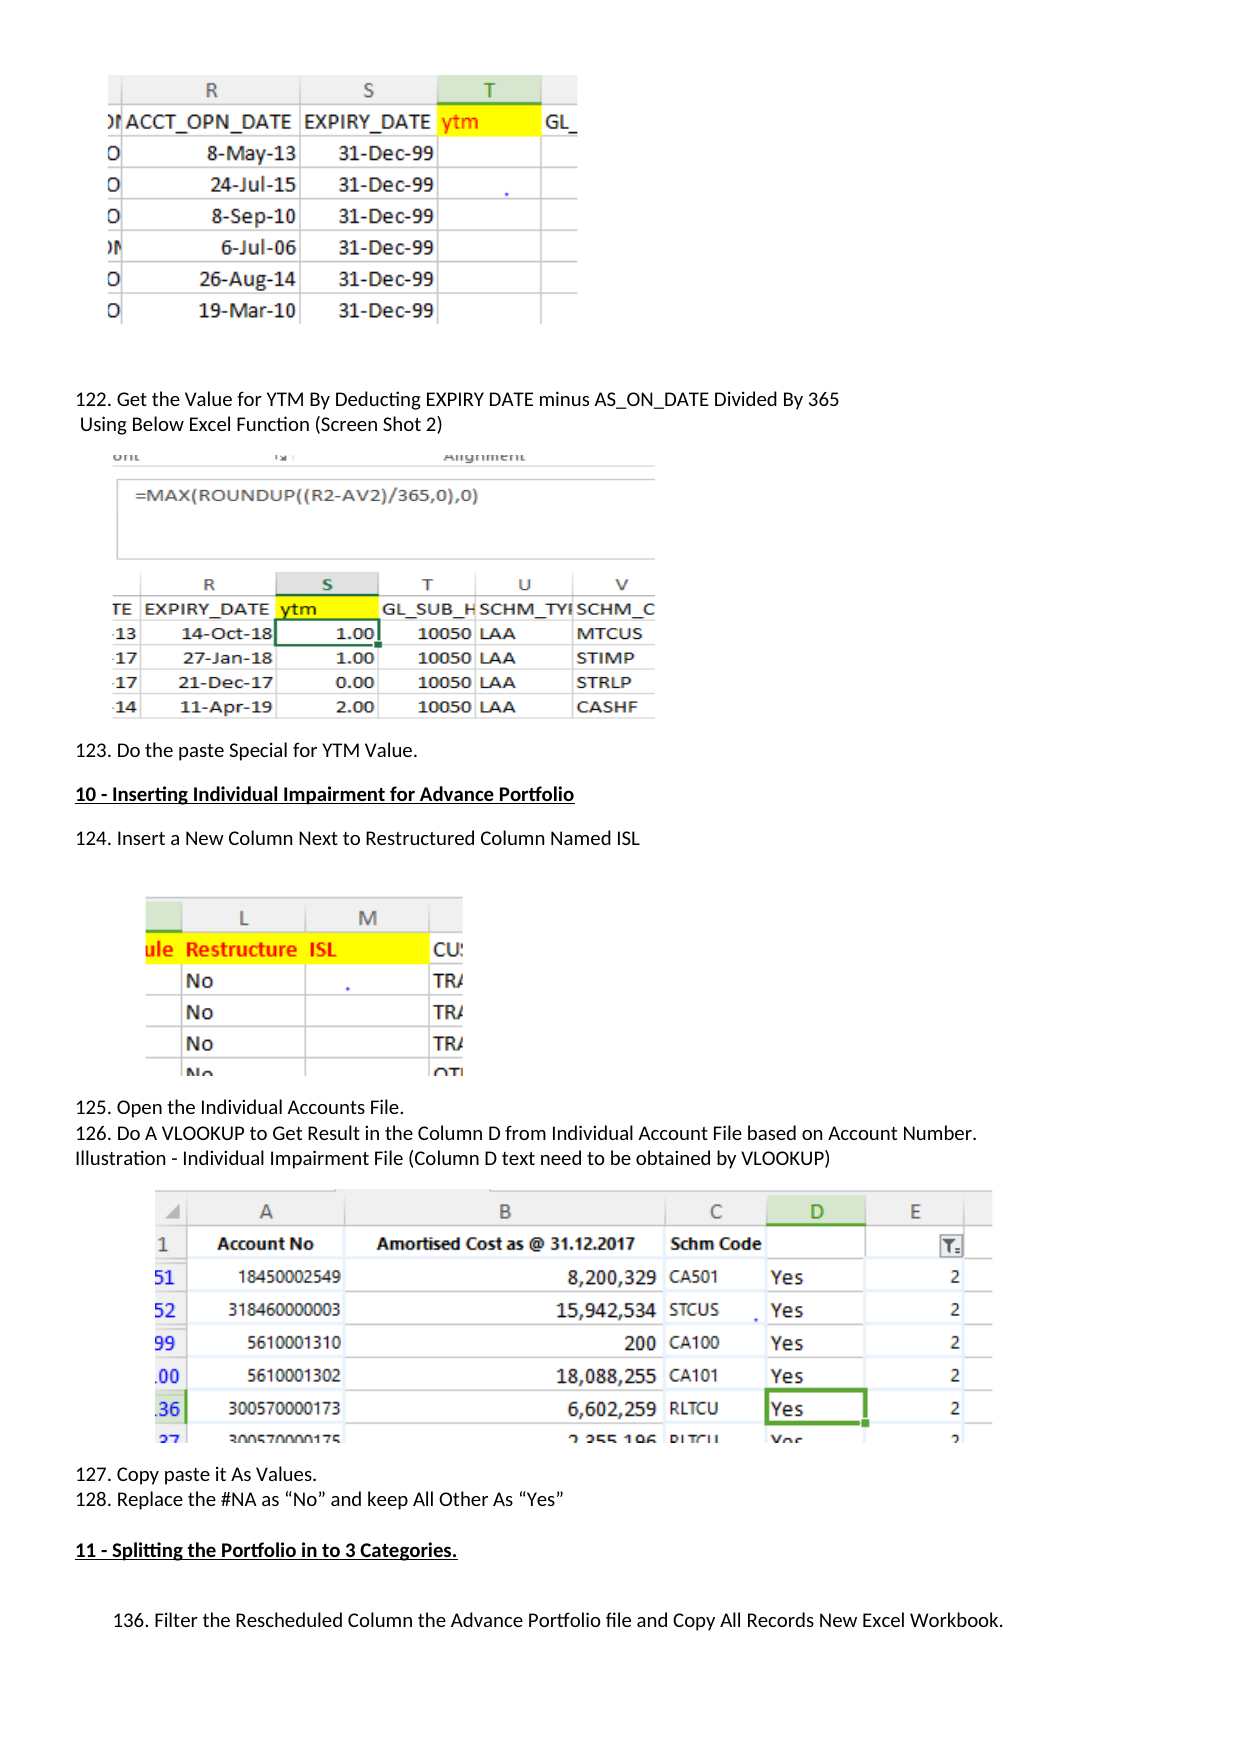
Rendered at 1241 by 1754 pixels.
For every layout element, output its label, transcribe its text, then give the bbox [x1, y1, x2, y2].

picture [155, 1189, 993, 1443]
text 124. Insert a New Column Next to Restructured Column Named ISL [75, 825, 1165, 851]
picture [112, 455, 655, 719]
text 136. Filter the Rescheduled Column the Advance Portfolio file and Copy All Records New Excel Workbook. [112, 1607, 1165, 1632]
text 126. Do A VLOOKUP to Get Result in the Column D from Individual Account File based on Account Number. [75, 1120, 1165, 1145]
text 123. Do the paste Special for YTM Value. [75, 737, 1165, 763]
text 10 - Inserting Individual Impairment for Advance Portfolio [75, 781, 1165, 807]
text 11 - Splitting the Portfolio in to 3 Categories. [75, 1537, 1165, 1563]
text 125. Open the Individual Accounts File. [75, 1094, 1165, 1120]
text Using Below Excel Function (Screen Shot 2) [75, 411, 1165, 437]
text Illustration - Individual Impairment File (Column D text need to be obtained by VLOOKUP) [75, 1145, 1165, 1171]
picture [107, 75, 578, 324]
text 127. Copy paste it As Values. [75, 1461, 1165, 1486]
text 122. Get the Value for YTM By Deducting EXPIRY DATE minus AS_ON_DATE Divided By 365 [75, 386, 1165, 411]
picture [145, 895, 463, 1076]
text 128. Replace the #NA as “No” and keep All Other As “Yes” [75, 1486, 1165, 1512]
